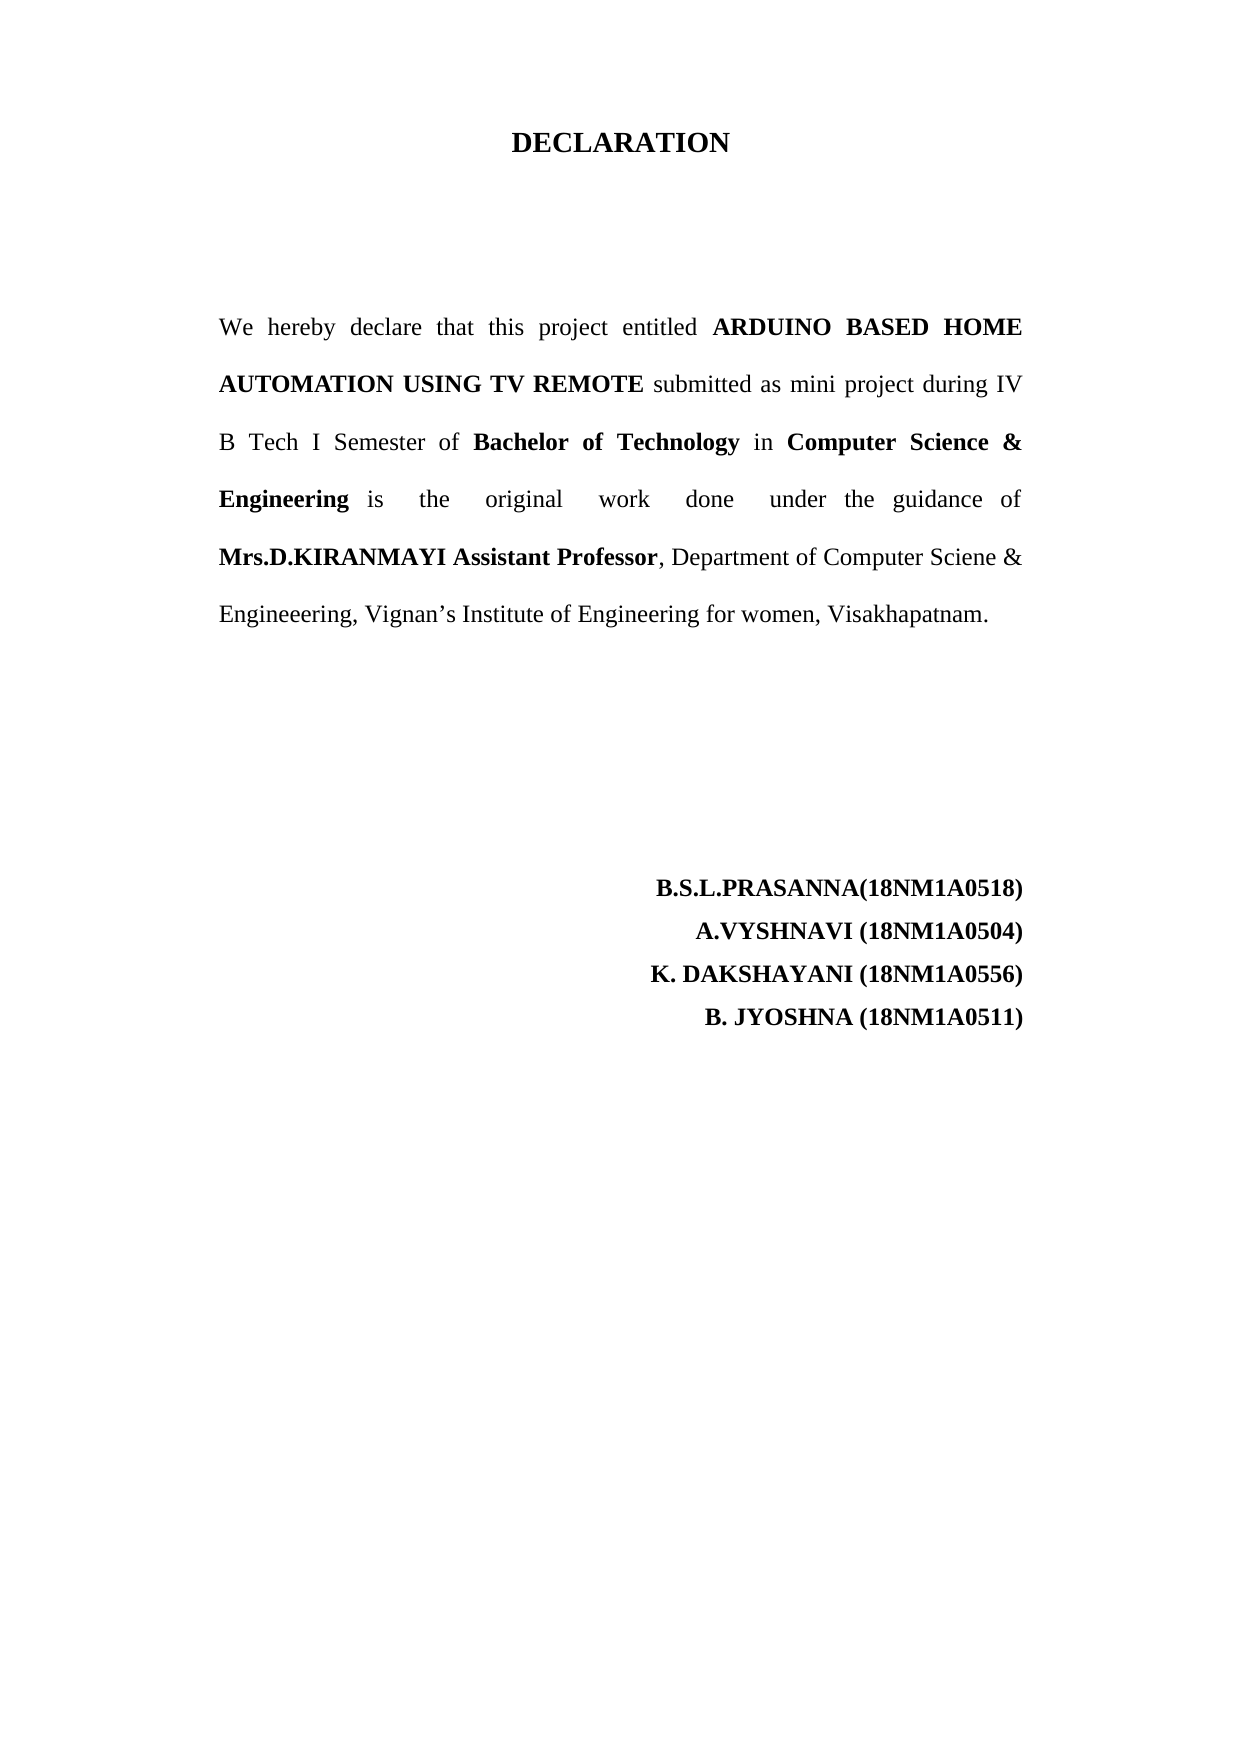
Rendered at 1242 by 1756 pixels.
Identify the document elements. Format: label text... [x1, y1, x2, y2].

text A.VYSHNAVI (18NM1A0504) [169, 916, 1023, 944]
text B.S.L.PRASANNA(18NM1A0518) [169, 873, 1023, 901]
text DECLARATION [218, 125, 1023, 159]
text We hereby declare that this project entitled ARDUINO BASED HOME AUTOMATION USING TV REMOTE submitted as mini project during IV B Tech I Semester of Bachelor of Technology in Computer Science & Engineering is the original work done under the guidance of Mrs.D.KIRANMAYI Assistant Professor, Department of Computer Sciene & Engineeering, Vignan’s Institute of Engineering for women, Visakhapatnam. [218, 312, 1023, 628]
text B. JYOSHNA (18NM1A0511) [169, 1002, 1023, 1031]
text K. DAKSHAYANI (18NM1A0556) [169, 959, 1023, 988]
